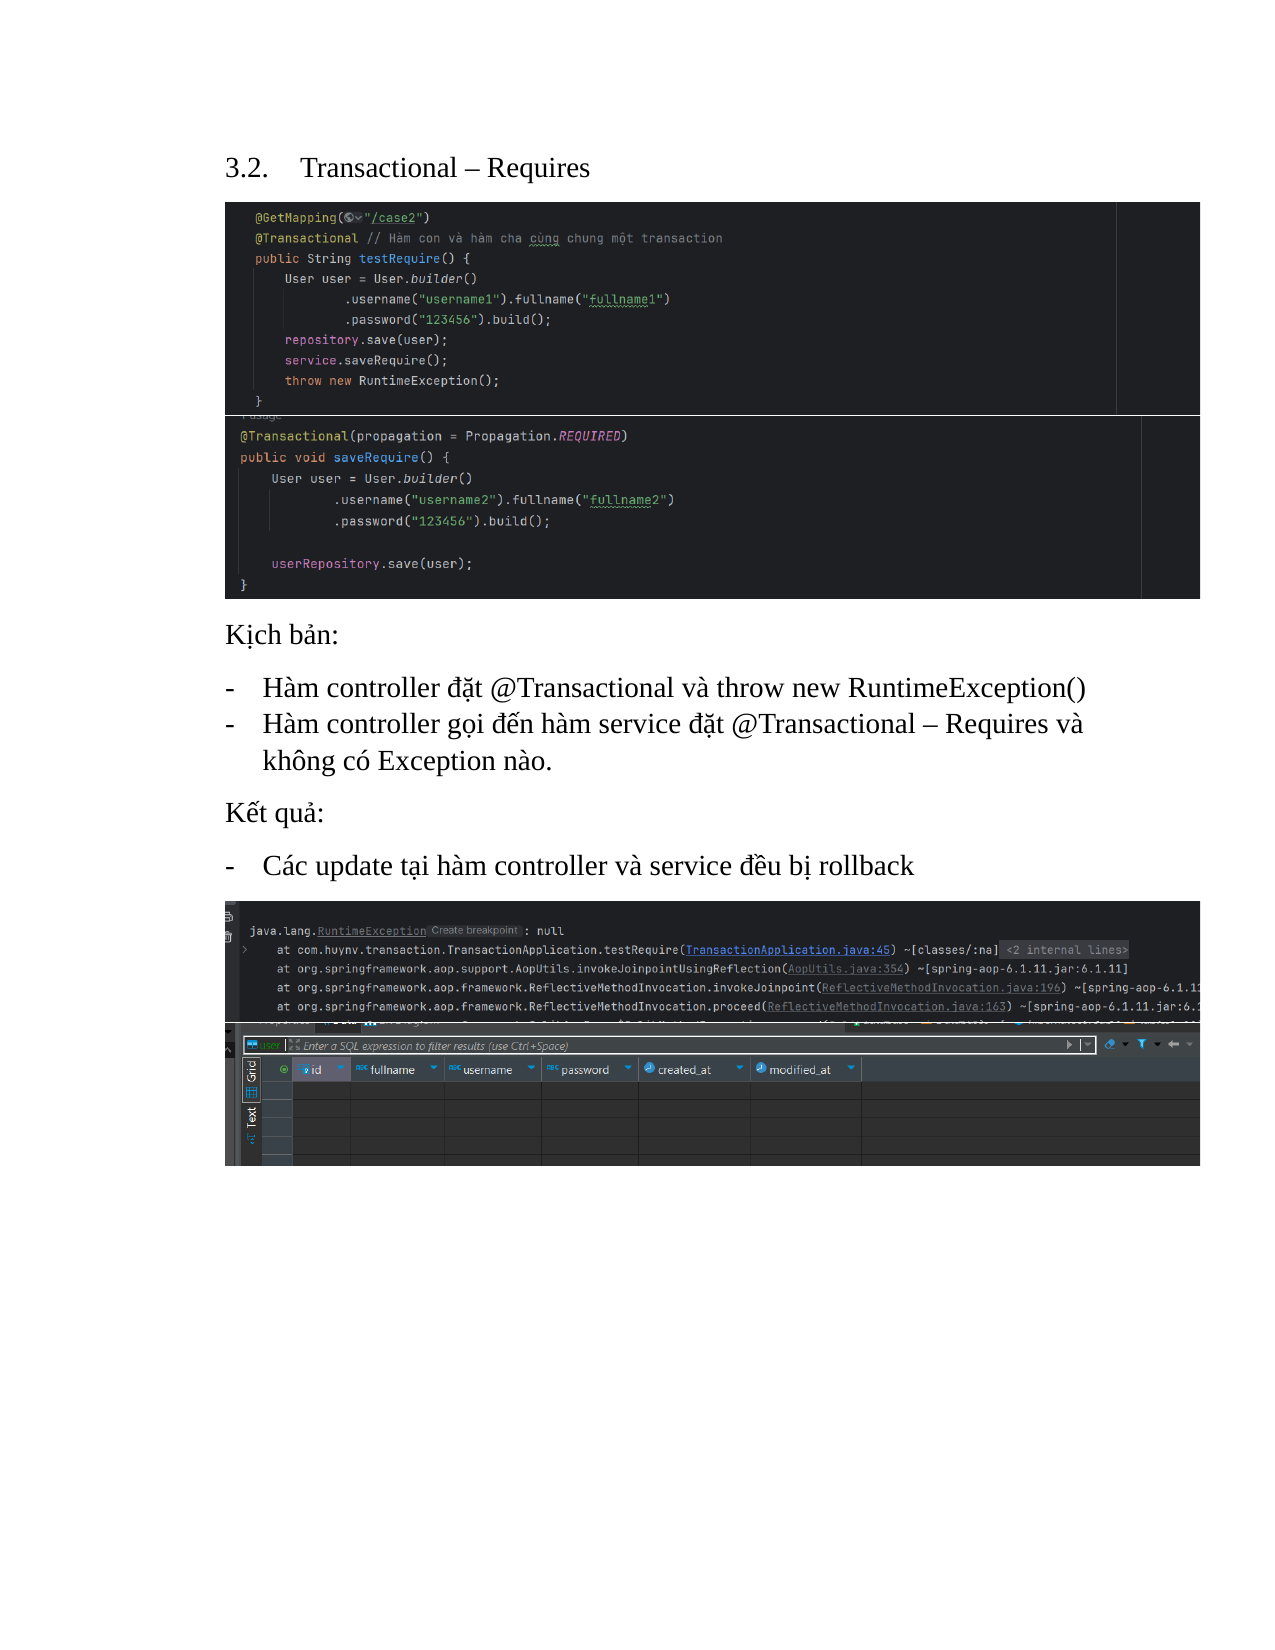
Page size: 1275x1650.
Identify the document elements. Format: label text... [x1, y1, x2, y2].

picture [225, 416, 1200, 599]
list Transactional – Requires [225, 150, 1125, 183]
picture [225, 901, 1200, 1022]
list Hàm controller gọi đến hàm service đặt @Transactional – Requires và không có Exception nào. [225, 706, 1125, 776]
list Các update tại hàm controller và service đều bị rollback [225, 848, 1125, 882]
picture [225, 1023, 1200, 1166]
text Kết quả: [225, 795, 1125, 829]
picture [225, 202, 1200, 415]
list Hàm controller đặt @Transactional và throw new RuntimeException() [225, 670, 1125, 704]
text Kịch bản: [225, 617, 1125, 651]
